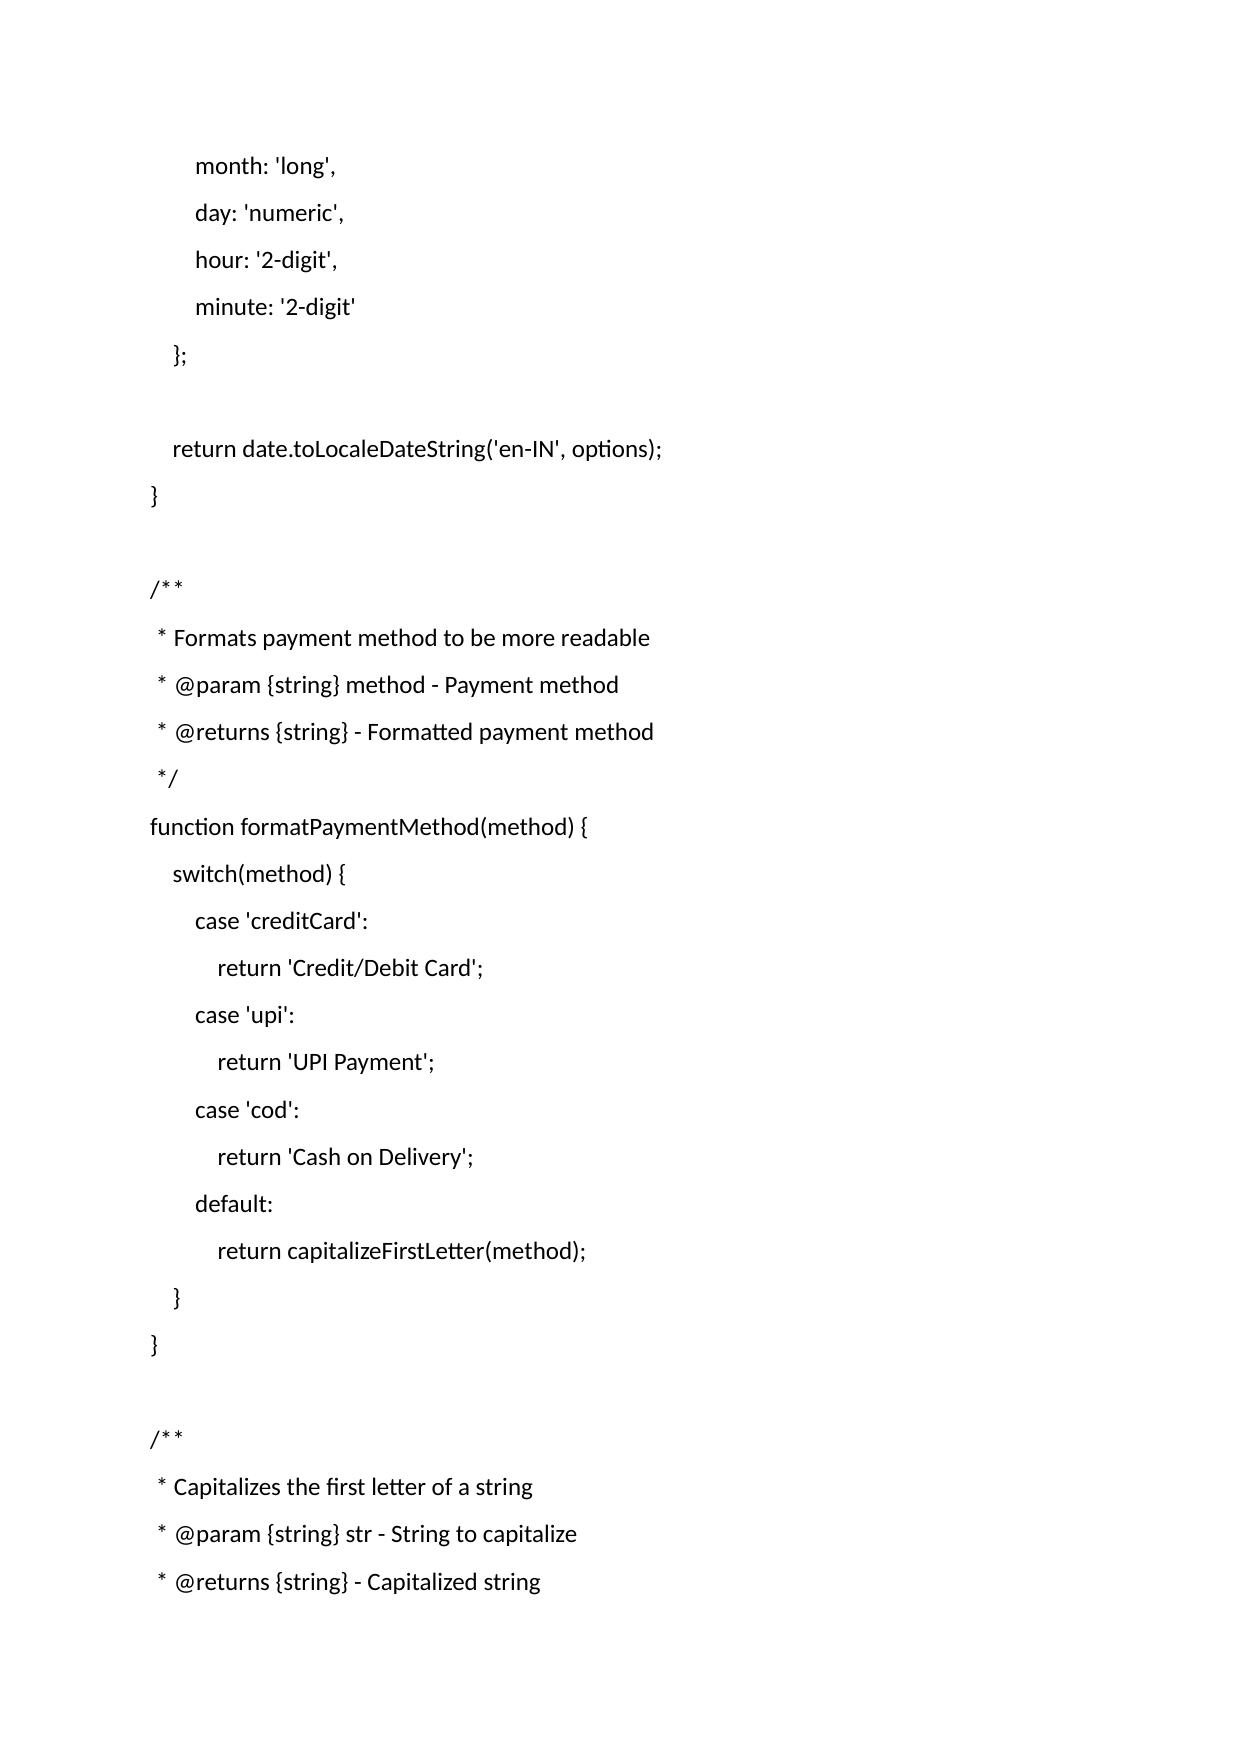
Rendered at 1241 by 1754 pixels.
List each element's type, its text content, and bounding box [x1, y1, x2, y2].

text * @returns {string} - Formatted payment method [150, 716, 1090, 747]
text * @returns {string} - Capitalized string [150, 1566, 1090, 1596]
text */ [150, 763, 1090, 794]
text * Capitalizes the first letter of a string [150, 1471, 1090, 1502]
text switch(method) { [150, 858, 1090, 888]
text } [150, 1330, 1090, 1360]
text /** [150, 575, 1090, 605]
text default: [150, 1188, 1090, 1219]
text return 'Credit/Debit Card'; [150, 952, 1090, 983]
text case 'upi': [150, 999, 1090, 1030]
text case 'creditCard': [150, 905, 1090, 936]
text minute: '2-digit' [150, 292, 1090, 322]
text /** [150, 1424, 1090, 1454]
text case 'cod': [150, 1094, 1090, 1124]
text month: 'long', [150, 150, 1090, 181]
text return 'UPI Payment'; [150, 1047, 1090, 1077]
text return date.toLocaleDateString('en-IN', options); [150, 433, 1090, 464]
text day: 'numeric', [150, 197, 1090, 228]
text return capitalizeFirstLetter(method); [150, 1235, 1090, 1266]
text } [150, 1282, 1090, 1313]
text hour: '2-digit', [150, 244, 1090, 275]
text function formatPaymentMethod(method) { [150, 811, 1090, 841]
text return 'Cash on Delivery'; [150, 1141, 1090, 1171]
text } [150, 480, 1090, 511]
text * @param {string} str - String to capitalize [150, 1518, 1090, 1549]
text * @param {string} method - Payment method [150, 669, 1090, 699]
text }; [150, 339, 1090, 369]
text * Formats payment method to be more readable [150, 622, 1090, 652]
